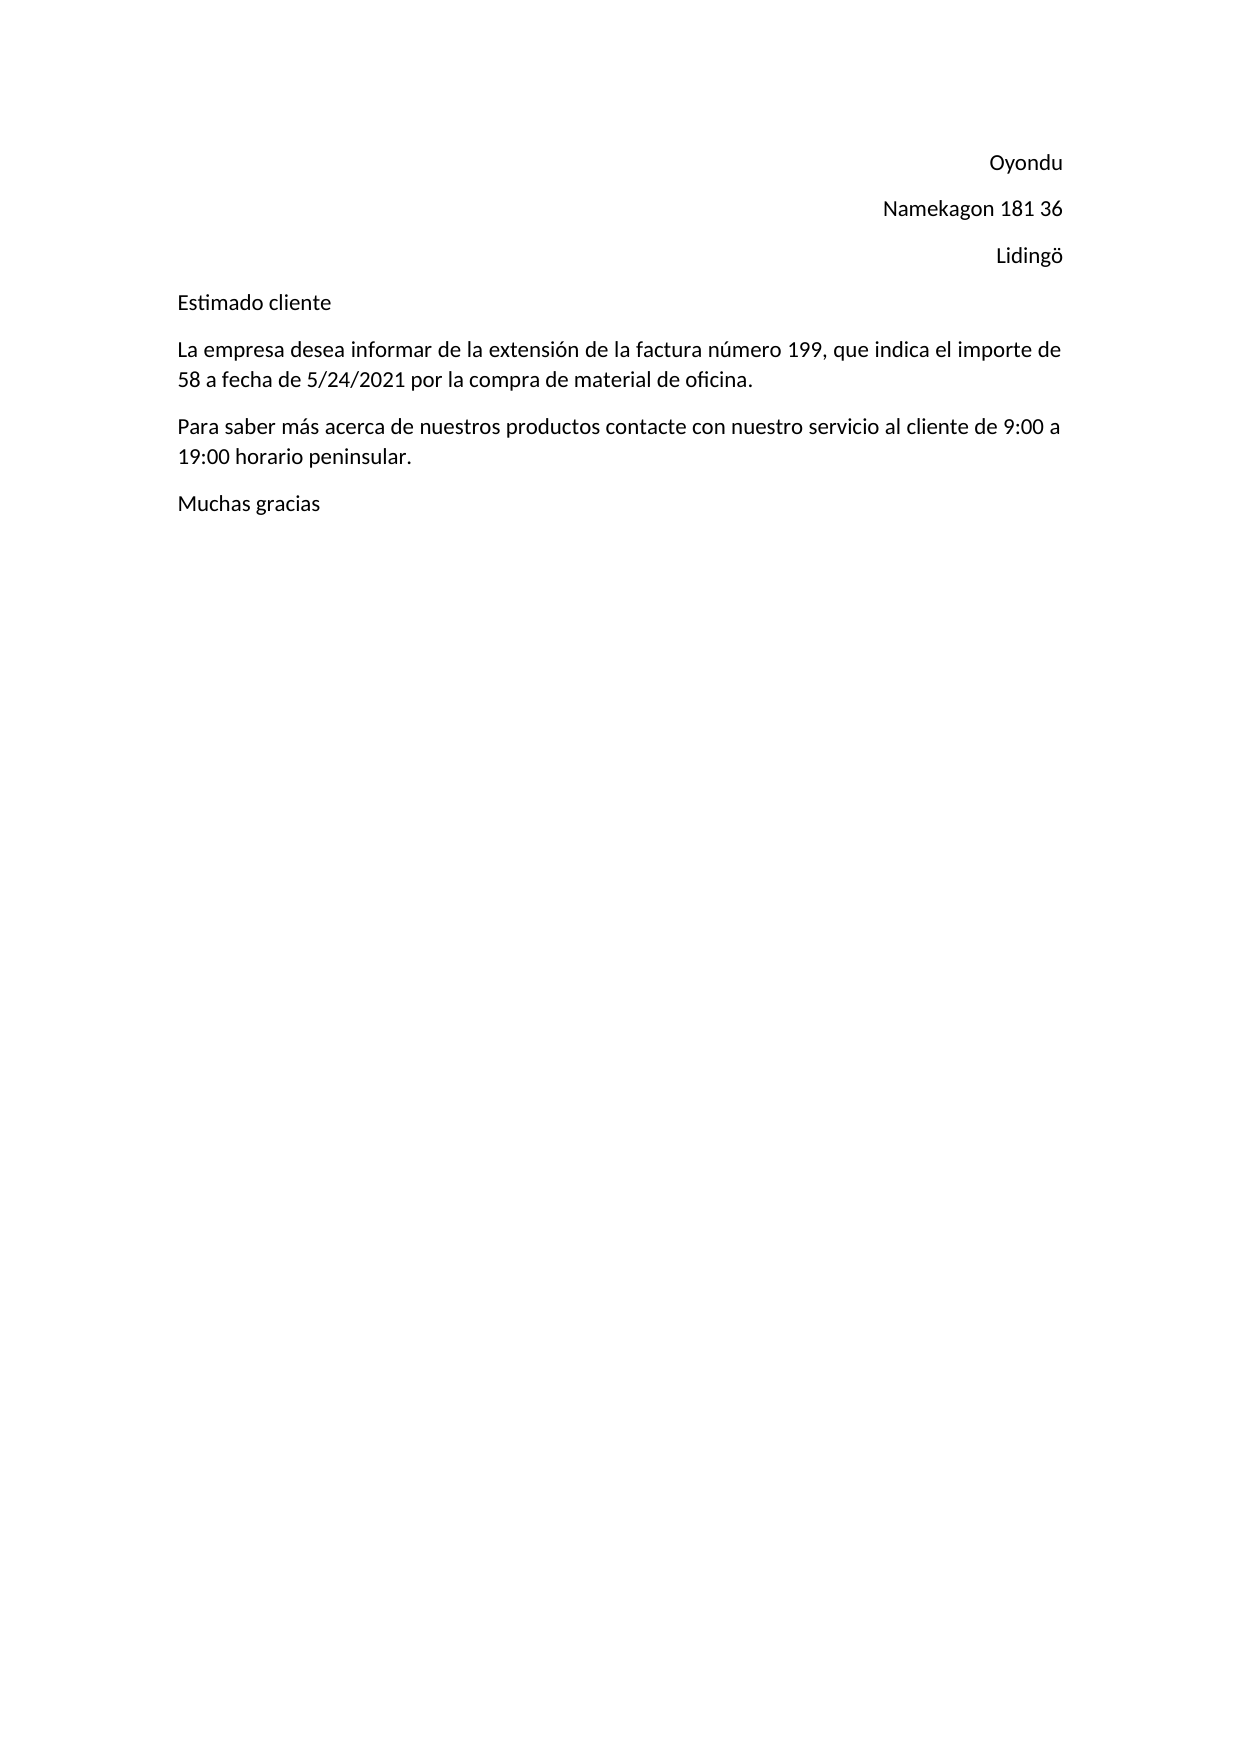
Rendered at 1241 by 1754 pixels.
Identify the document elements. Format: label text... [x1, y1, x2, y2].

text Lidingö [177, 241, 1063, 269]
text Oyondu [177, 148, 1063, 176]
text La empresa desea informar de la extensión de la factura número 199, que indica el importe de 58 a fecha de 5/24/2021 por la compra de material de oficina. [177, 335, 1063, 393]
text Estimado cliente [177, 288, 1063, 316]
text Muchas gracias [177, 489, 1063, 517]
text Namekagon 181 36 [177, 194, 1063, 222]
text Para saber más acerca de nuestros productos contacte con nuestro servicio al cliente de 9:00 a 19:00 horario peninsular. [177, 412, 1063, 470]
